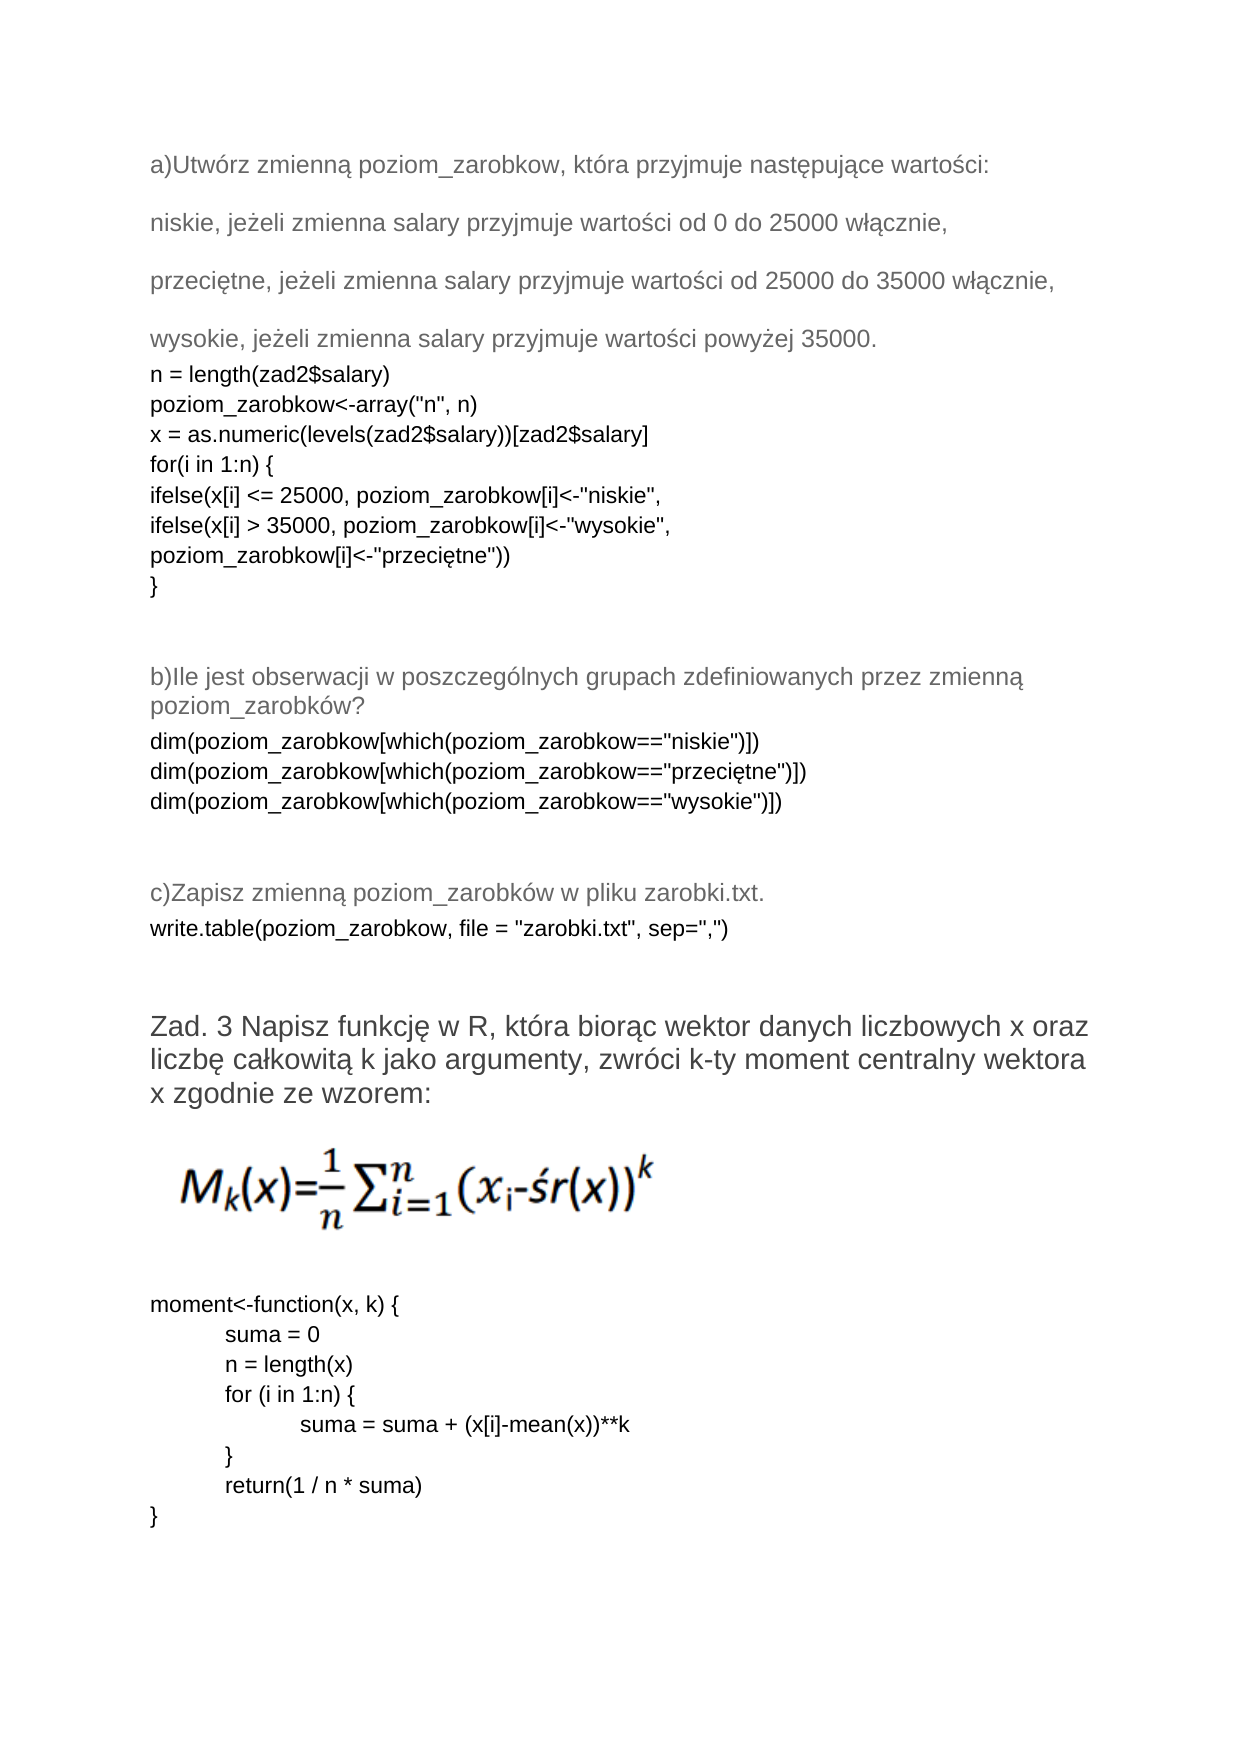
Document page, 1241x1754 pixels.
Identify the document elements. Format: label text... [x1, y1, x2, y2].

text ifelse(x[i] <= 25000, poziom_zarobkow[i]<-"niskie", [150, 482, 1090, 508]
subtitle przeciętne, jeżeli zmienna salary przyjmuje wartości od 25000 do 35000 włącznie, [150, 266, 1090, 294]
text } [150, 572, 1090, 599]
text for(i in 1:n) { [150, 451, 1090, 478]
subtitle wysokie, jeżeli zmienna salary przyjmuje wartości powyżej 35000. [150, 324, 1090, 352]
text poziom_zarobkow<-array("n", n) [150, 391, 1090, 417]
text dim(poziom_zarobkow[which(poziom_zarobkow=="przeciętne")]) [150, 758, 1090, 784]
text n = length(x) [150, 1351, 1090, 1377]
picture [150, 1117, 668, 1257]
text suma = 0 [150, 1321, 1090, 1347]
text moment<-function(x, k) { [150, 1291, 1090, 1317]
subtitle Zad. 3 Napisz funkcję w R, która biorąc wektor danych liczbowych x oraz liczbę całkowitą k jako argumenty, zwróci k-ty moment centralny wektora x zgodnie ze wzorem: [150, 1008, 1090, 1109]
text dim(poziom_zarobkow[which(poziom_zarobkow=="wysokie")]) [150, 788, 1090, 814]
subtitle niskie, jeżeli zmienna salary przyjmuje wartości od 0 do 25000 włącznie, [150, 208, 1090, 237]
text poziom_zarobkow[i]<-"przeciętne")) [150, 542, 1090, 568]
subtitle c)Zapisz zmienną poziom_zarobków w pliku zarobki.txt. [150, 878, 1090, 906]
text ifelse(x[i] > 35000, poziom_zarobkow[i]<-"wysokie", [150, 512, 1090, 538]
text for (i in 1:n) { [150, 1381, 1090, 1408]
subtitle b)Ile jest obserwacji w poszczególnych grupach zdefiniowanych przez zmienną poziom_zarobków? [150, 662, 1090, 719]
subtitle a)Utwórz zmienną poziom_zarobkow, która przyjmuje następujące wartości: [150, 150, 1090, 179]
text return(1 / n * suma) [150, 1472, 1090, 1498]
text } [150, 1442, 1090, 1468]
text suma = suma + (x[i]-mean(x))**k [150, 1411, 1090, 1438]
text dim(poziom_zarobkow[which(poziom_zarobkow=="niskie")]) [150, 728, 1090, 754]
text x = as.numeric(levels(zad2$salary))[zad2$salary] [150, 421, 1090, 448]
text n = length(zad2$salary) [150, 361, 1090, 387]
text } [150, 1502, 1090, 1528]
text write.table(poziom_zarobkow, file = "zarobki.txt", sep=",") [150, 915, 1090, 941]
